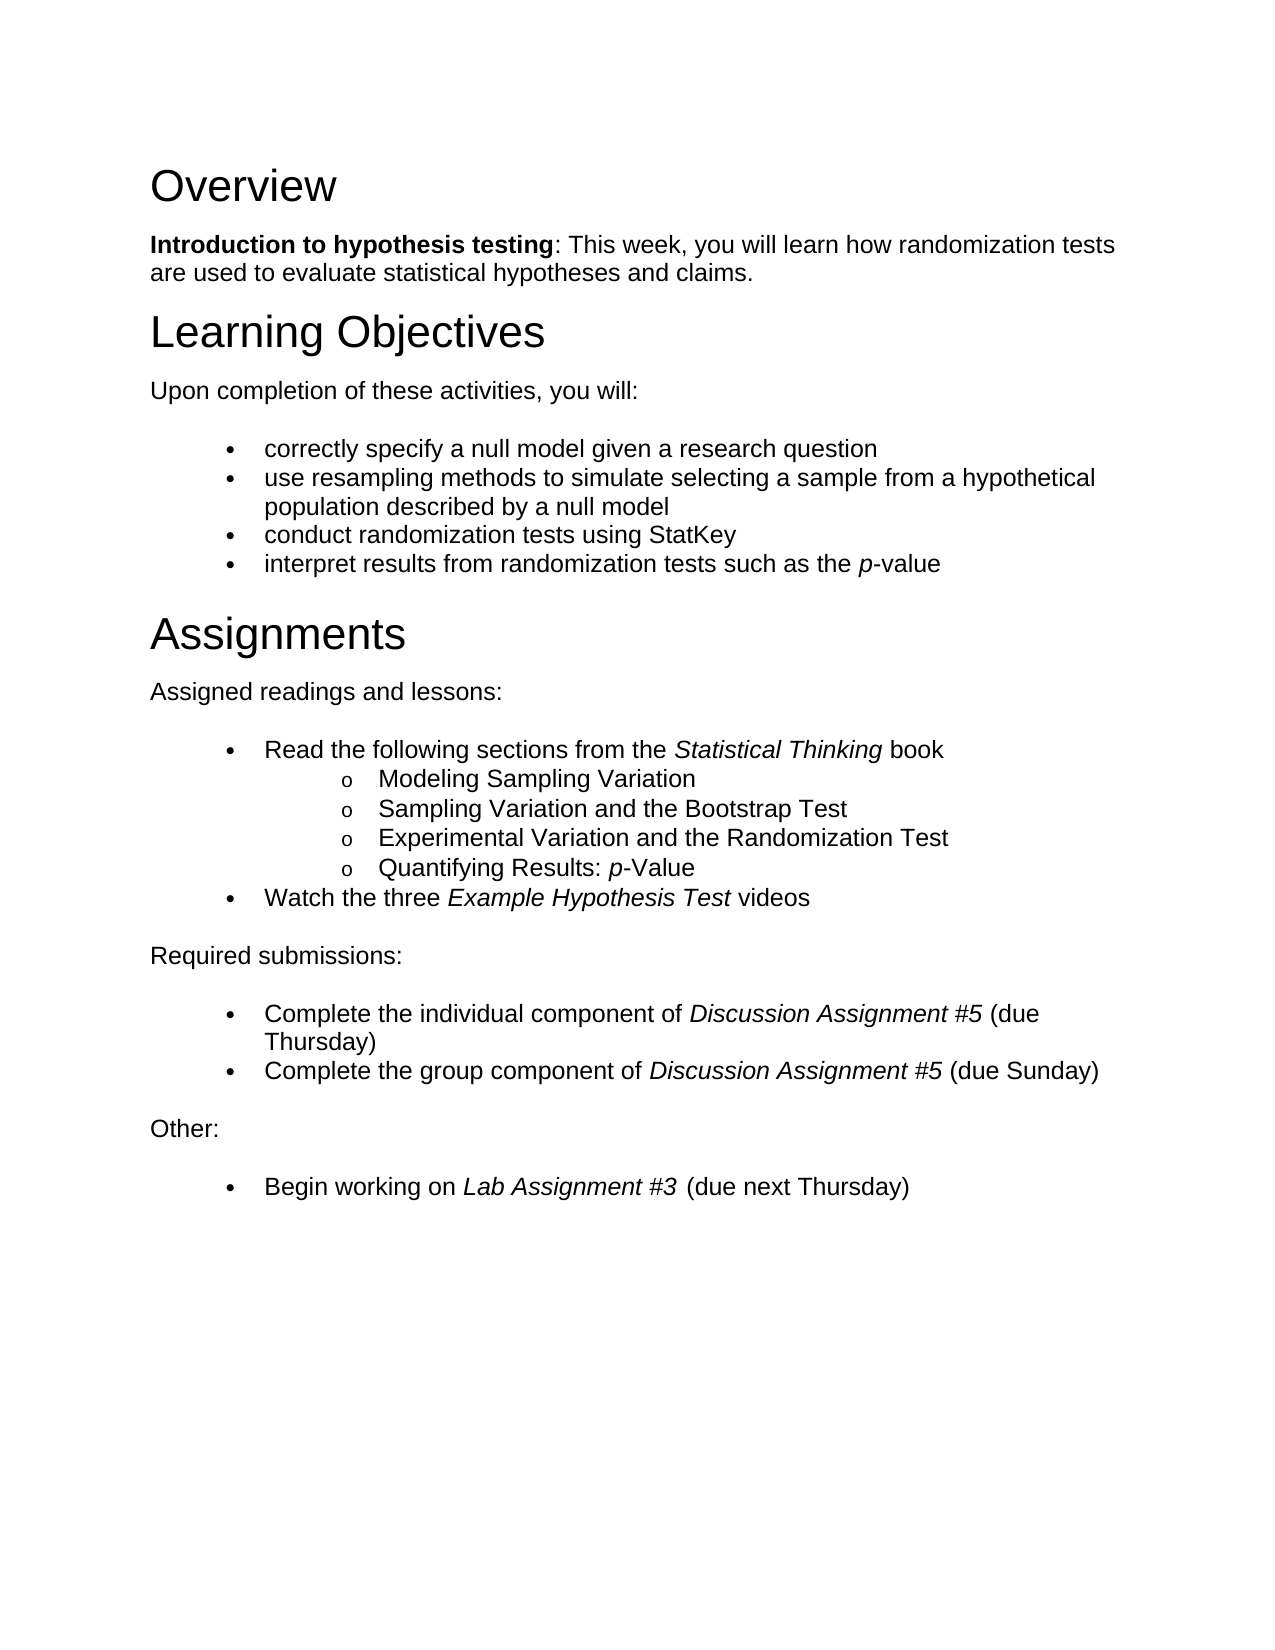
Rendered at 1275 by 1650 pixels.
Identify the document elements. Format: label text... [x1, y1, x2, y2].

list Begin working on Lab Assignment #3 (due next Thursday) [227, 1172, 1125, 1201]
list Modeling Sampling Variation [341, 764, 1125, 794]
text Overview [150, 159, 1125, 211]
text Required submissions: [150, 941, 1125, 969]
text Upon completion of these activities, you will: [150, 376, 1125, 405]
list Experimental Variation and the Randomization Test [341, 823, 1125, 853]
list Watch the three Example Hypothesis Test videos [227, 883, 1125, 912]
text Introduction to hypothesis testing: This week, you will learn how randomization tests are used to evaluate statistical hypotheses and claims. [150, 230, 1125, 287]
text Assigned readings and lessons: [150, 677, 1125, 706]
list conduct randomization tests using StatKey [227, 520, 1125, 549]
list interpret results from randomization tests such as the p-value [227, 549, 1125, 578]
text Assignments [150, 607, 1125, 659]
list Sampling Variation and the Bootstrap Test [341, 794, 1125, 823]
list Read the following sections from the Statistical Thinking book [227, 735, 1125, 764]
list Complete the individual component of Discussion Assignment #5 (due Thursday) [227, 999, 1125, 1056]
list Complete the group component of Discussion Assignment #5 (due Sunday) [227, 1056, 1125, 1085]
list use resampling methods to simulate selecting a sample from a hypothetical population described by a null model [227, 463, 1125, 520]
list Quantifying Results: p-Value [341, 853, 1125, 883]
text Learning Objectives [150, 306, 1125, 357]
text Other: [150, 1114, 1125, 1143]
list correctly specify a null model given a research question [227, 434, 1125, 463]
